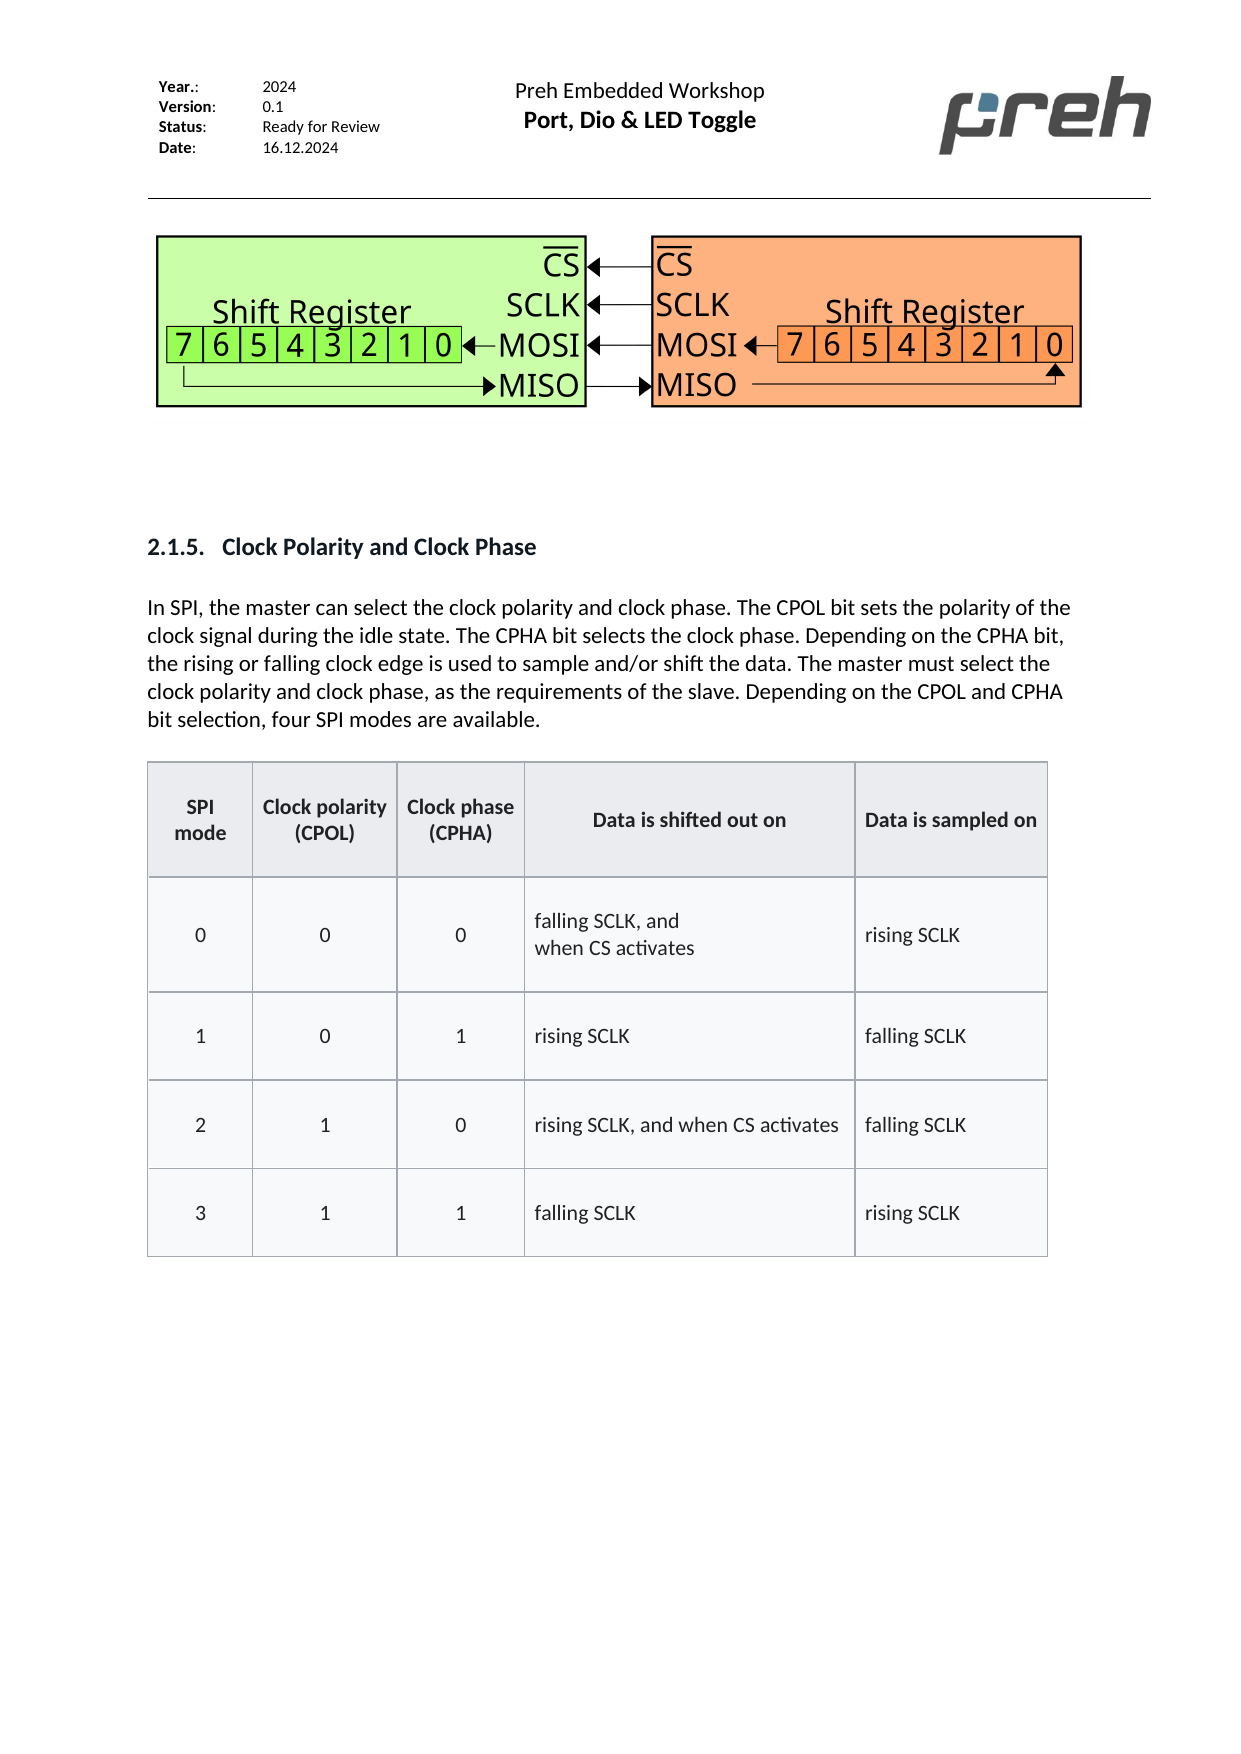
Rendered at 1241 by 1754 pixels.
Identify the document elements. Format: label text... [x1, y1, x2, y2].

table_cell rising SCLK [525, 993, 854, 1079]
table_cell falling SCLK [856, 993, 1047, 1079]
table_cell rising SCLK, and when CS activates [525, 1081, 854, 1167]
table_cell falling SCLK [525, 1169, 854, 1256]
table_cell rising SCLK [856, 878, 1047, 991]
table_cell 3 [148, 1169, 252, 1256]
table_cell 1 [253, 1081, 396, 1167]
table_cell falling SCLK, and when CS activates [525, 878, 854, 991]
table_header SPI mode [148, 763, 252, 876]
subtitle Clock Polarity and Clock Phase [147, 521, 1092, 562]
table_cell 0 [398, 878, 524, 991]
table_cell 1 [148, 992, 252, 1079]
table_cell 1 [253, 1169, 396, 1256]
text In SPI, the master can select the clock polarity and clock phase. The CPOL bit sets the polarity of the clock signal during the idle state. The CPHA bit selects the clock phase. Depending on the CPHA bit, the rising or falling clock edge is used to sample and/or shift the data. The master must select the clock polarity and clock phase, as the requirements of the slave. Depending on the CPOL and CPHA bit selection, four SPI modes are available. [147, 593, 1092, 733]
table_header Clock phase (CPHA) [398, 763, 524, 876]
table_cell 2 [148, 1080, 252, 1167]
table_cell 0 [398, 1081, 524, 1167]
picture [938, 76, 1151, 155]
table_header Data is shifted out on [525, 763, 854, 876]
picture [147, 227, 1093, 424]
table_cell 0 [253, 878, 396, 991]
table_cell falling SCLK [856, 1081, 1047, 1167]
table_cell 1 [398, 993, 524, 1079]
table_cell rising SCLK [856, 1169, 1047, 1256]
table_cell 0 [148, 877, 252, 991]
table_header Clock polarity (CPOL) [253, 763, 396, 876]
table_cell 0 [253, 993, 396, 1079]
table_cell 1 [398, 1169, 524, 1256]
table_header Data is sampled on [856, 763, 1047, 876]
